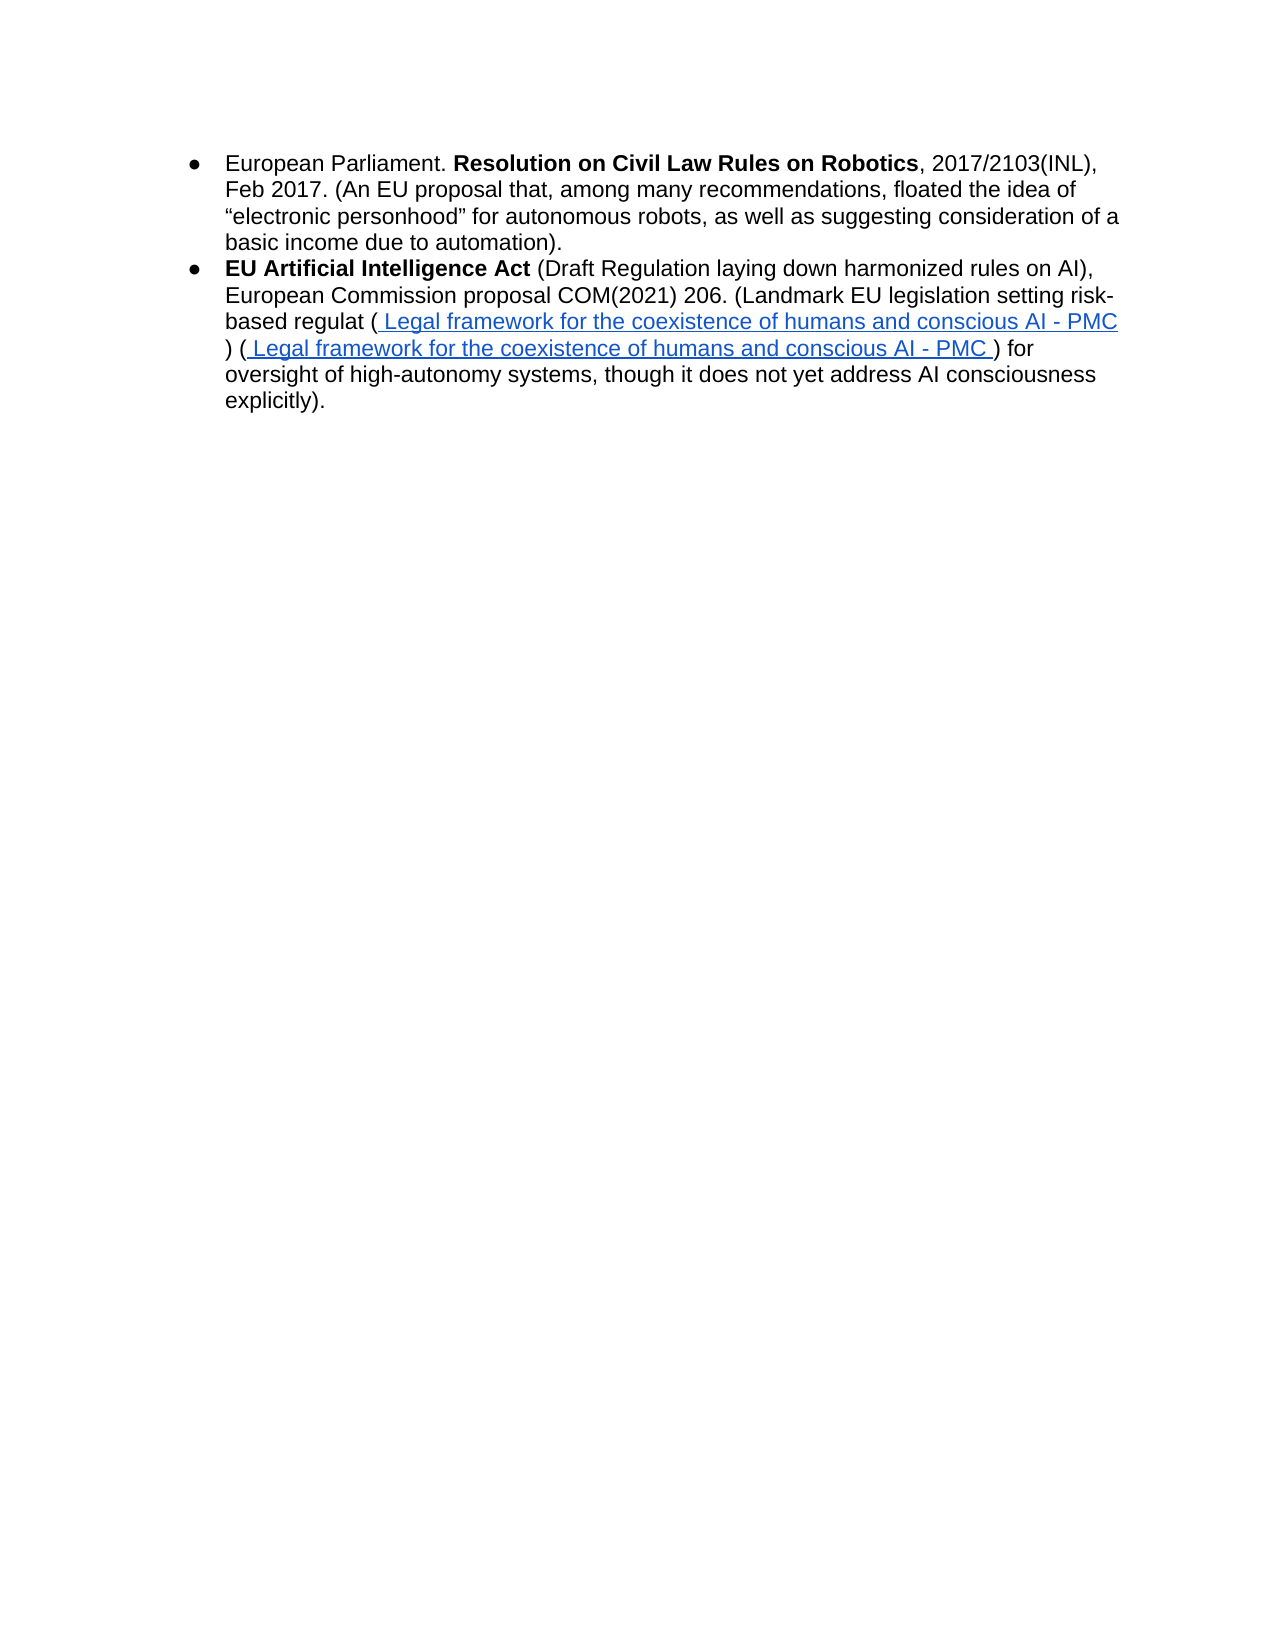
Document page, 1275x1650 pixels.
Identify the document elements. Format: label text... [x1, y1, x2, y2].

list EU Artificial Intelligence Act (Draft Regulation laying down harmonized rules on AI), European Commission proposal COM(2021) 206. (Landmark EU legislation setting risk-based regulat ( Legal framework for the coexistence of humans and conscious AI - PMC ) ( Legal framework for the coexistence of humans and conscious AI - PMC ) for oversight of high-autonomy systems, though it does not yet address AI consciousness explicitly). [187, 255, 1125, 413]
list European Parliament. Resolution on Civil Law Rules on Robotics, 2017/2103(INL), Feb 2017. (An EU proposal that, among many recommendations, floated the idea of “electronic personhood” for autonomous robots, as well as suggesting consideration of a basic income due to automation). [187, 150, 1125, 255]
